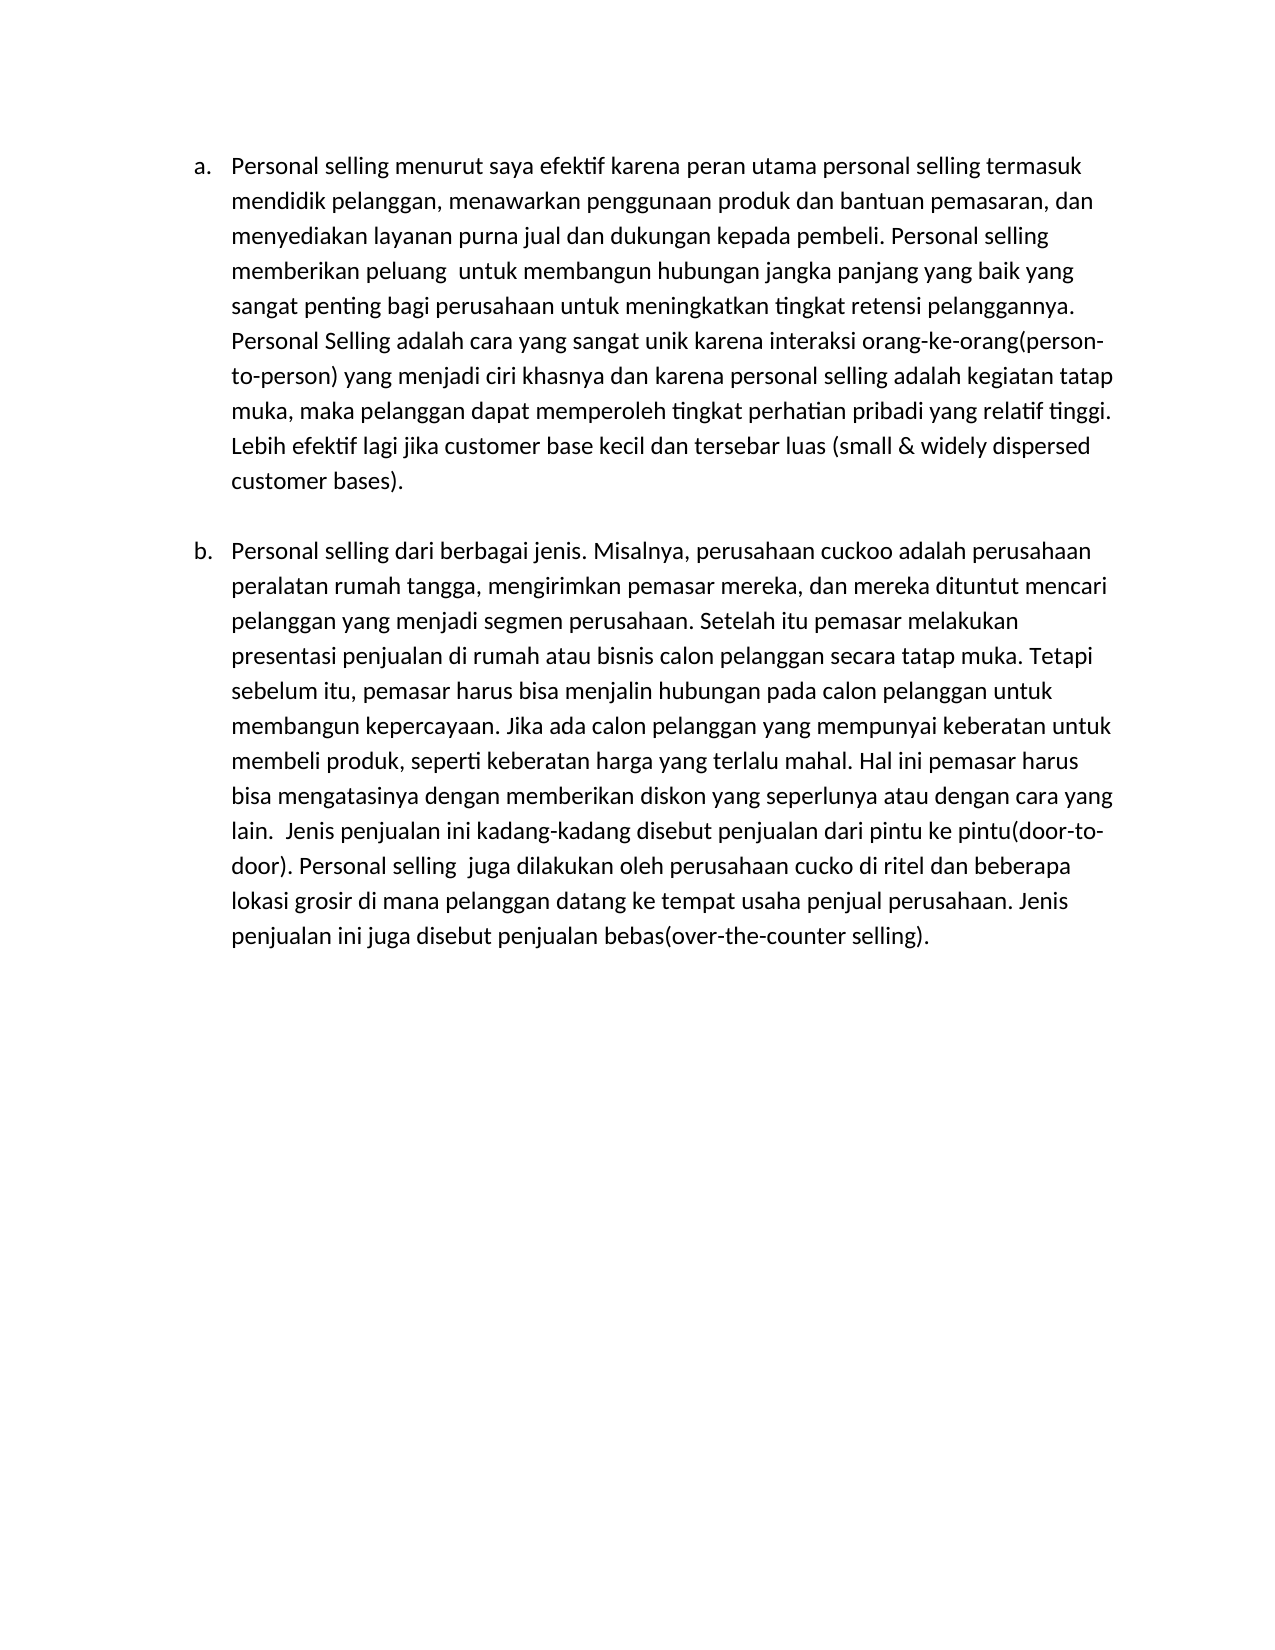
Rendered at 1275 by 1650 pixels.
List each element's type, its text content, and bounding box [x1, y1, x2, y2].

list Personal selling menurut saya efektif karena peran utama personal selling termasuk mendidik pelanggan, menawarkan penggunaan produk dan bantuan pemasaran, dan menyediakan layanan purna jual dan dukungan kepada pembeli. Personal selling memberikan peluang untuk membangun hubungan jangka panjang yang baik yang sangat penting bagi perusahaan untuk meningkatkan tingkat retensi pelanggannya. [194, 150, 1125, 321]
list Personal selling dari berbagai jenis. Misalnya, perusahaan cuckoo adalah perusahaan peralatan rumah tangga, mengirimkan pemasar mereka, dan mereka dituntut mencari pelanggan yang menjadi segmen perusahaan. Setelah itu pemasar melakukan presentasi penjualan di rumah atau bisnis calon pelanggan secara tatap muka. Tetapi sebelum itu, pemasar harus bisa menjalin hubungan pada calon pelanggan untuk membangun kepercayaan. Jika ada calon pelanggan yang mempunyai keberatan untuk membeli produk, seperti keberatan harga yang terlalu mahal. Hal ini pemasar harus bisa mengatasinya dengan memberikan diskon yang seperlunya atau dengan cara yang lain. Jenis penjualan ini kadang-kadang disebut penjualan dari pintu ke pintu(door-to-door). Personal selling juga dilakukan oleh perusahaan cucko di ritel dan beberapa lokasi grosir di mana pelanggan datang ke tempat usaha penjual perusahaan. Jenis penjualan ini juga disebut penjualan bebas(over-the-counter selling). [194, 535, 1125, 951]
list Personal Selling adalah cara yang sangat unik karena interaksi orang-ke-orang(person-to-person) yang menjadi ciri khasnya dan karena personal selling adalah kegiatan tatap muka, maka pelanggan dapat memperoleh tingkat perhatian pribadi yang relatif tinggi. Lebih efektif lagi jika customer base kecil dan tersebar luas (small & widely dispersed customer bases). [231, 325, 1125, 496]
